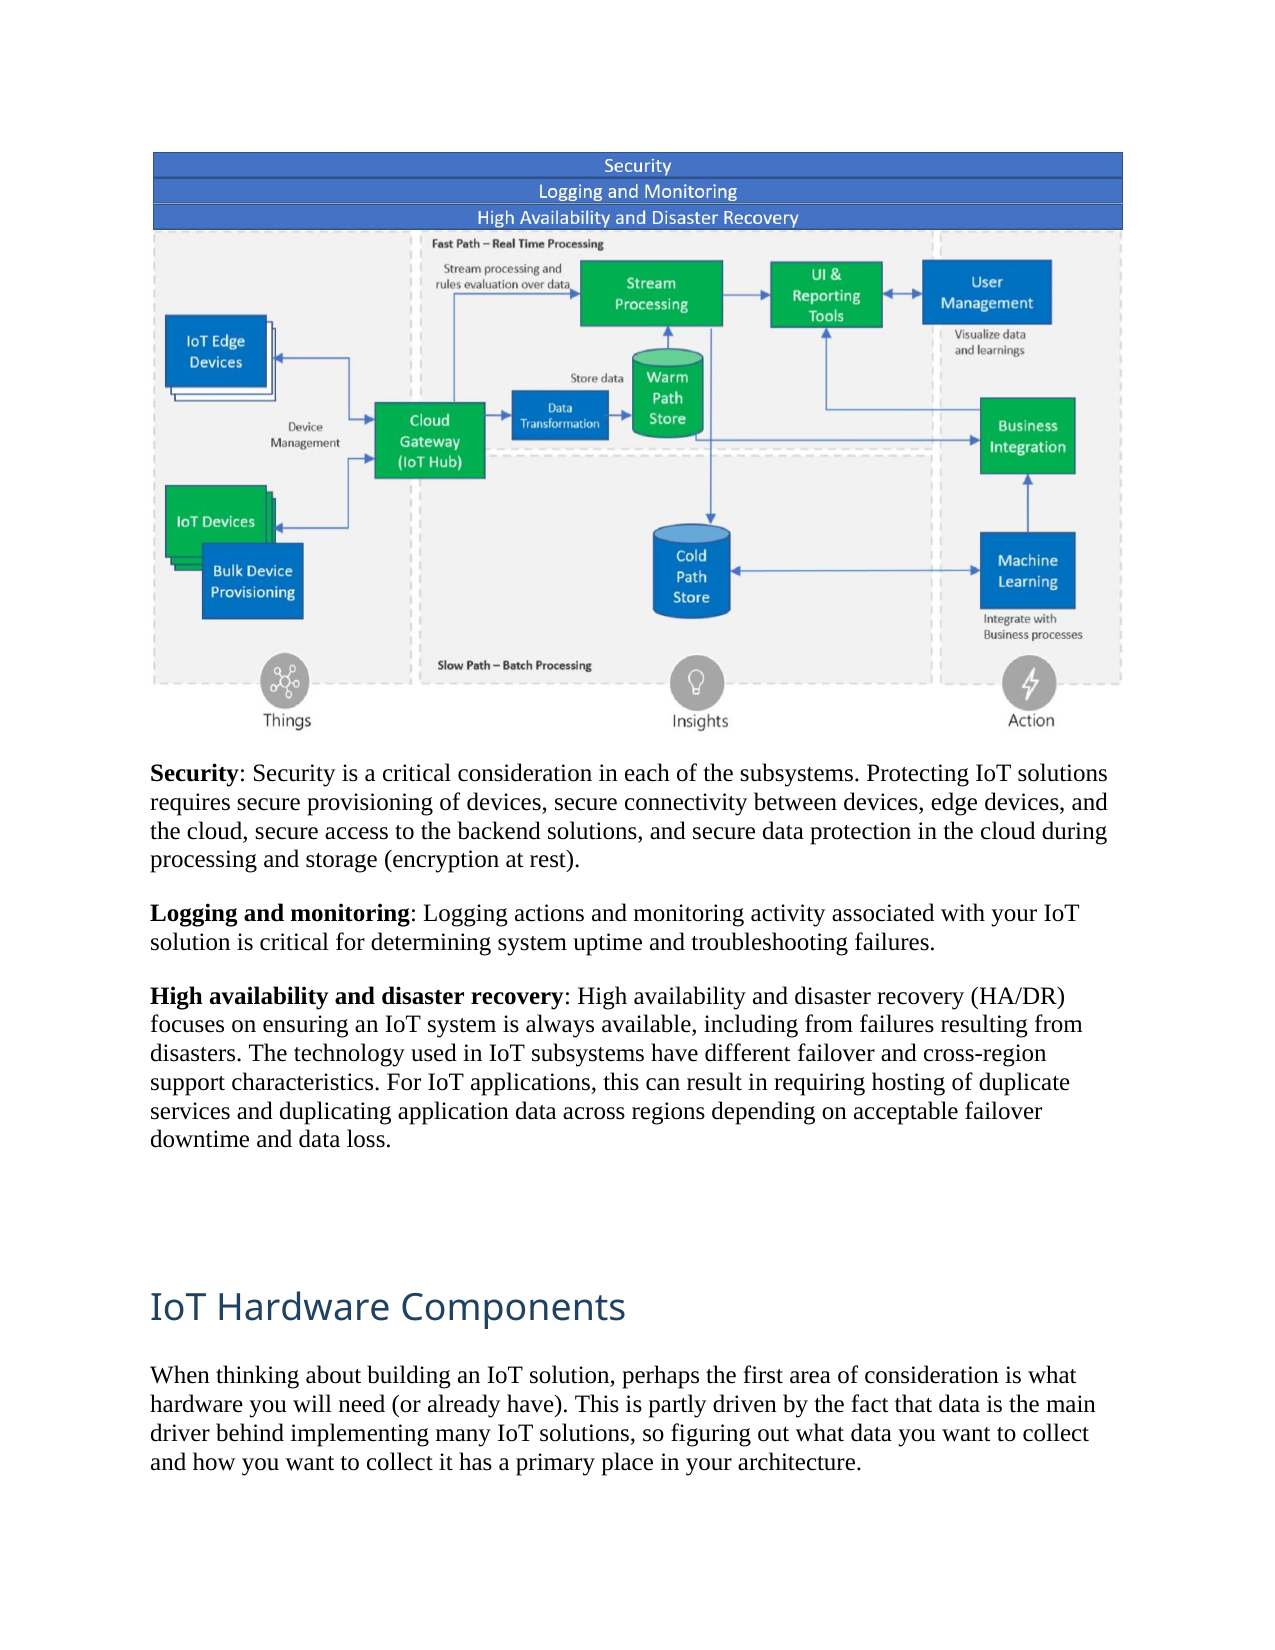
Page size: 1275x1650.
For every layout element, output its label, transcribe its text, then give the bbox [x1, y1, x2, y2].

picture [150, 150, 1125, 734]
text When thinking about building an IoT solution, perhaps the first area of consideration is what hardware you will need (or already have). This is partly driven by the fact that data is the main driver behind implementing many IoT solutions, so figuring out what data you want to collect and how you want to collect it has a primary place in your architecture. [150, 1361, 1125, 1476]
text Logging and monitoring: Logging actions and monitoring activity associated with your IoT solution is critical for determining system uptime and troubleshooting failures. [150, 898, 1125, 956]
subtitle IoT Hardware Components [150, 1280, 1125, 1331]
text High availability and disaster recovery: High availability and disaster recovery (HA/DR) focuses on ensuring an IoT system is always available, including from failures resulting from disasters. The technology used in IoT subsystems have different failover and cross-region support characteristics. For IoT applications, this can result in requiring hosting of duplicate services and duplicating application data across regions depending on acceptable failover downtime and data loss. [150, 981, 1125, 1153]
text Security: Security is a critical consideration in each of the subsystems. Protecting IoT solutions requires secure provisioning of devices, secure connectivity between devices, edge devices, and the cloud, secure access to the backend solutions, and secure data protection in the cloud during processing and storage (encryption at rest). [150, 758, 1125, 873]
